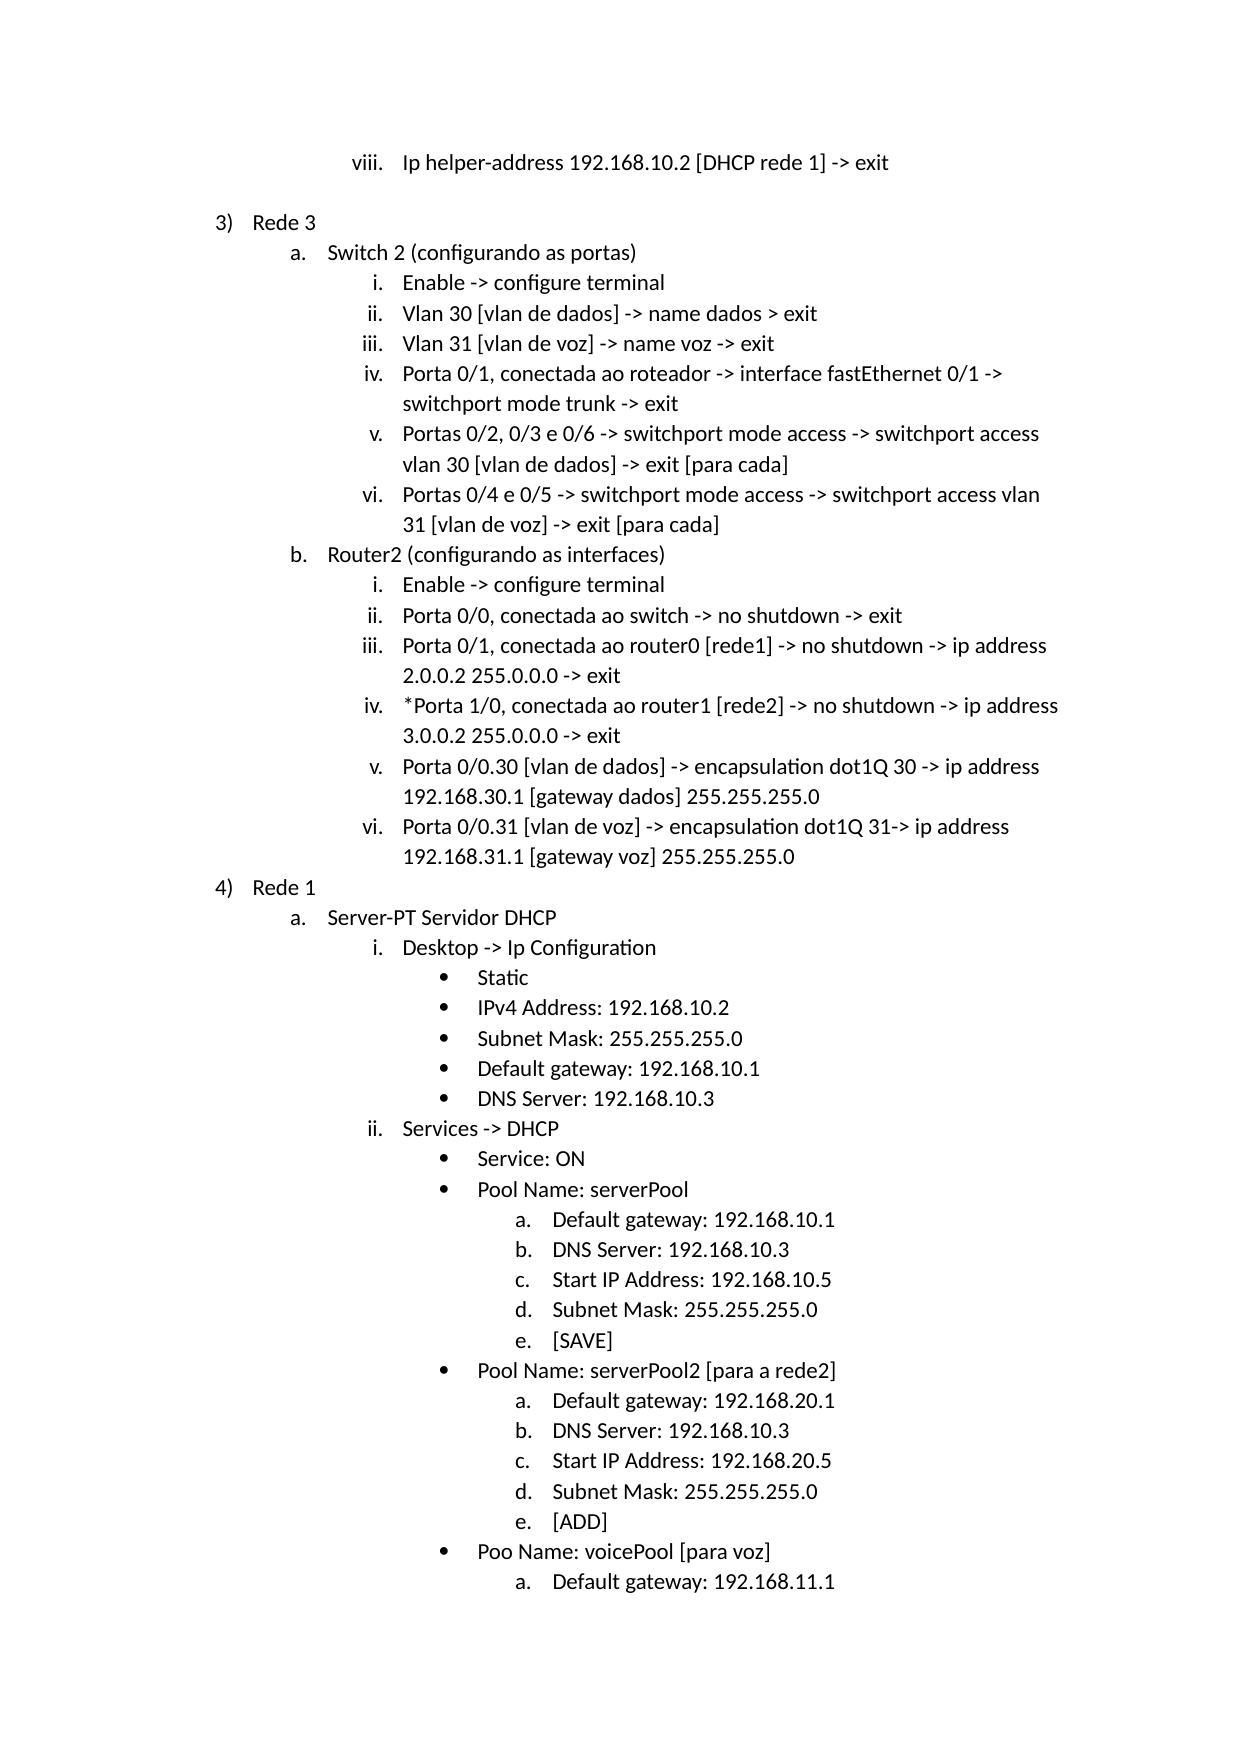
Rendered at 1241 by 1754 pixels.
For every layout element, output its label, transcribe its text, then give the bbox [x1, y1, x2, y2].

list DNS Server: 192.168.10.3 [515, 1416, 1063, 1444]
list IPv4 Address: 192.168.10.2 [440, 993, 1063, 1021]
list Subnet Mask: 255.255.255.0 [515, 1477, 1063, 1505]
list Pool Name: serverPool2 [para a rede2] [440, 1356, 1063, 1384]
list Desktop -> Ip Configuration [383, 933, 1063, 961]
list [SAVE] [515, 1326, 1063, 1354]
list Enable -> configure terminal [383, 571, 1063, 598]
list Rede 3 [215, 208, 1063, 236]
list Router2 (configurando as interfaces) [290, 540, 1063, 568]
list Server-PT Servidor DHCP [290, 903, 1063, 931]
list Rede 1 [215, 873, 1063, 901]
list *Porta 1/0, conectada ao router1 [rede2] -> no shutdown -> ip address 3.0.0.2 255.0.0.0 -> exit [383, 691, 1063, 749]
list Porta 0/0, conectada ao switch -> no shutdown -> exit [383, 601, 1063, 629]
list Porta 0/0.30 [vlan de dados] -> encapsulation dot1Q 30 -> ip address 192.168.30.1 [gateway dados] 255.255.255.0 [383, 752, 1063, 810]
list Pool Name: serverPool [440, 1175, 1063, 1203]
list Subnet Mask: 255.255.255.0 [440, 1024, 1063, 1052]
list Switch 2 (configurando as portas) [290, 238, 1063, 266]
list Start IP Address: 192.168.10.5 [515, 1265, 1063, 1293]
list Service: ON [440, 1144, 1063, 1172]
list Vlan 31 [vlan de voz] -> name voz -> exit [383, 329, 1063, 357]
list Default gateway: 192.168.20.1 [515, 1386, 1063, 1414]
list DNS Server: 192.168.10.3 [515, 1235, 1063, 1263]
list [ADD] [515, 1507, 1063, 1535]
list Portas 0/2, 0/3 e 0/6 -> switchport mode access -> switchport access vlan 30 [vlan de dados] -> exit [para cada] [383, 419, 1063, 478]
list Portas 0/4 e 0/5 -> switchport mode access -> switchport access vlan 31 [vlan de voz] -> exit [para cada] [383, 480, 1063, 538]
list Start IP Address: 192.168.20.5 [515, 1447, 1063, 1474]
list Services -> DHCP [383, 1114, 1063, 1142]
list Default gateway: 192.168.11.1 [515, 1567, 1063, 1595]
list Static [440, 963, 1063, 991]
list Default gateway: 192.168.10.1 [440, 1054, 1063, 1082]
list Ip helper-address 192.168.10.2 [DHCP rede 1] -> exit [383, 148, 1063, 176]
list Porta 0/0.31 [vlan de voz] -> encapsulation dot1Q 31-> ip address 192.168.31.1 [gateway voz] 255.255.255.0 [383, 812, 1063, 870]
list DNS Server: 192.168.10.3 [440, 1084, 1063, 1112]
list Porta 0/1, conectada ao router0 [rede1] -> no shutdown -> ip address 2.0.0.2 255.0.0.0 -> exit [383, 631, 1063, 689]
list Vlan 30 [vlan de dados] -> name dados > exit [383, 299, 1063, 327]
list Poo Name: voicePool [para voz] [440, 1537, 1063, 1565]
list Enable -> configure terminal [383, 268, 1063, 296]
list Subnet Mask: 255.255.255.0 [515, 1296, 1063, 1323]
list Default gateway: 192.168.10.1 [515, 1205, 1063, 1233]
list Porta 0/1, conectada ao roteador -> interface fastEthernet 0/1 -> switchport mode trunk -> exit [383, 359, 1063, 417]
